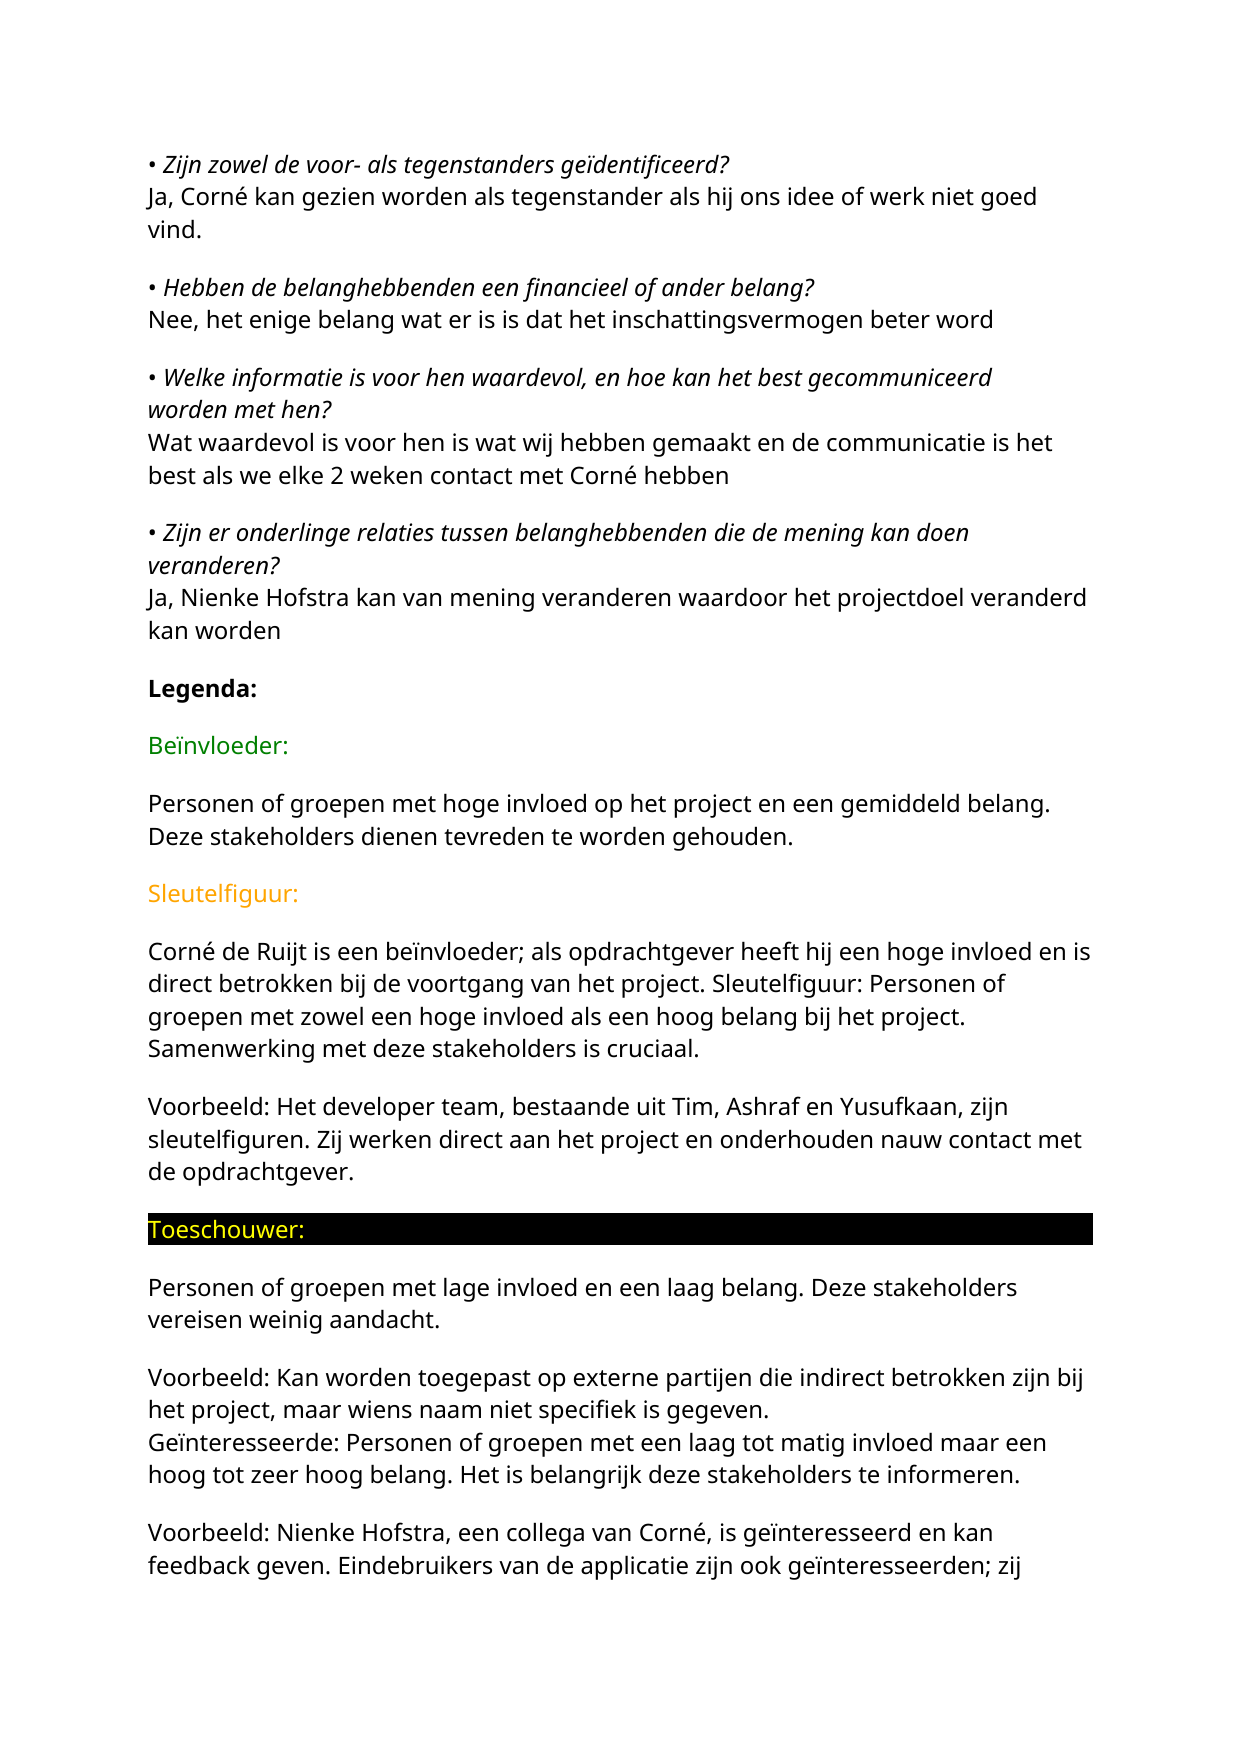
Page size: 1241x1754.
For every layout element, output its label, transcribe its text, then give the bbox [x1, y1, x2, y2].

text Voorbeeld: Kan worden toegepast op externe partijen die indirect betrokken zijn bij het project, maar wiens naam niet specifiek is gegeven. Geïnteresseerde: Personen of groepen met een laag tot matig invloed maar een hoog tot zeer hoog belang. Het is belangrijk deze stakeholders te informeren. [148, 1361, 1093, 1491]
text Beïnvloeder: [148, 729, 1093, 762]
text Personen of groepen met lage invloed en een laag belang. Deze stakeholders vereisen weinig aandacht. [148, 1270, 1093, 1336]
text Voorbeeld: Het developer team, bestaande uit Tim, Ashraf en Yusufkaan, zijn sleutelfiguren. Zij werken direct aan het project en onderhouden nauw contact met de opdrachtgever. [148, 1090, 1093, 1188]
text Personen of groepen met hoge invloed op het project en een gemiddeld belang. Deze stakeholders dienen tevreden te worden gehouden. [148, 787, 1093, 852]
text • Welke informatie is voor hen waardevol, en hoe kan het best gecommuniceerd worden met hen? Wat waardevol is voor hen is wat wij hebben gemaakt en de communicatie is het best als we elke 2 weken contact met Corné hebben [148, 361, 1093, 491]
text Sleutelfiguur: [148, 877, 1093, 909]
text • Hebben de belanghebbenden een financieel of ander belang? Nee, het enige belang wat er is is dat het inschattingsvermogen beter word [148, 270, 1093, 336]
text • Zijn zowel de voor- als tegenstanders geïdentificeerd? Ja, Corné kan gezien worden als tegenstander als hij ons idee of werk niet goed vind. [148, 148, 1093, 245]
text • Zijn er onderlinge relaties tussen belanghebbenden die de mening kan doen veranderen? Ja, Nienke Hofstra kan van mening veranderen waardoor het projectdoel veranderd kan worden [148, 516, 1093, 646]
text Corné de Ruijt is een beïnvloeder; als opdrachtgever heeft hij een hoge invloed en is direct betrokken bij de voortgang van het project. Sleutelfiguur: Personen of groepen met zowel een hoge invloed als een hoog belang bij het project. Samenwerking met deze stakeholders is cruciaal. [148, 934, 1093, 1065]
text Toeschouwer: [148, 1213, 1093, 1245]
text Legenda: [148, 671, 1093, 704]
